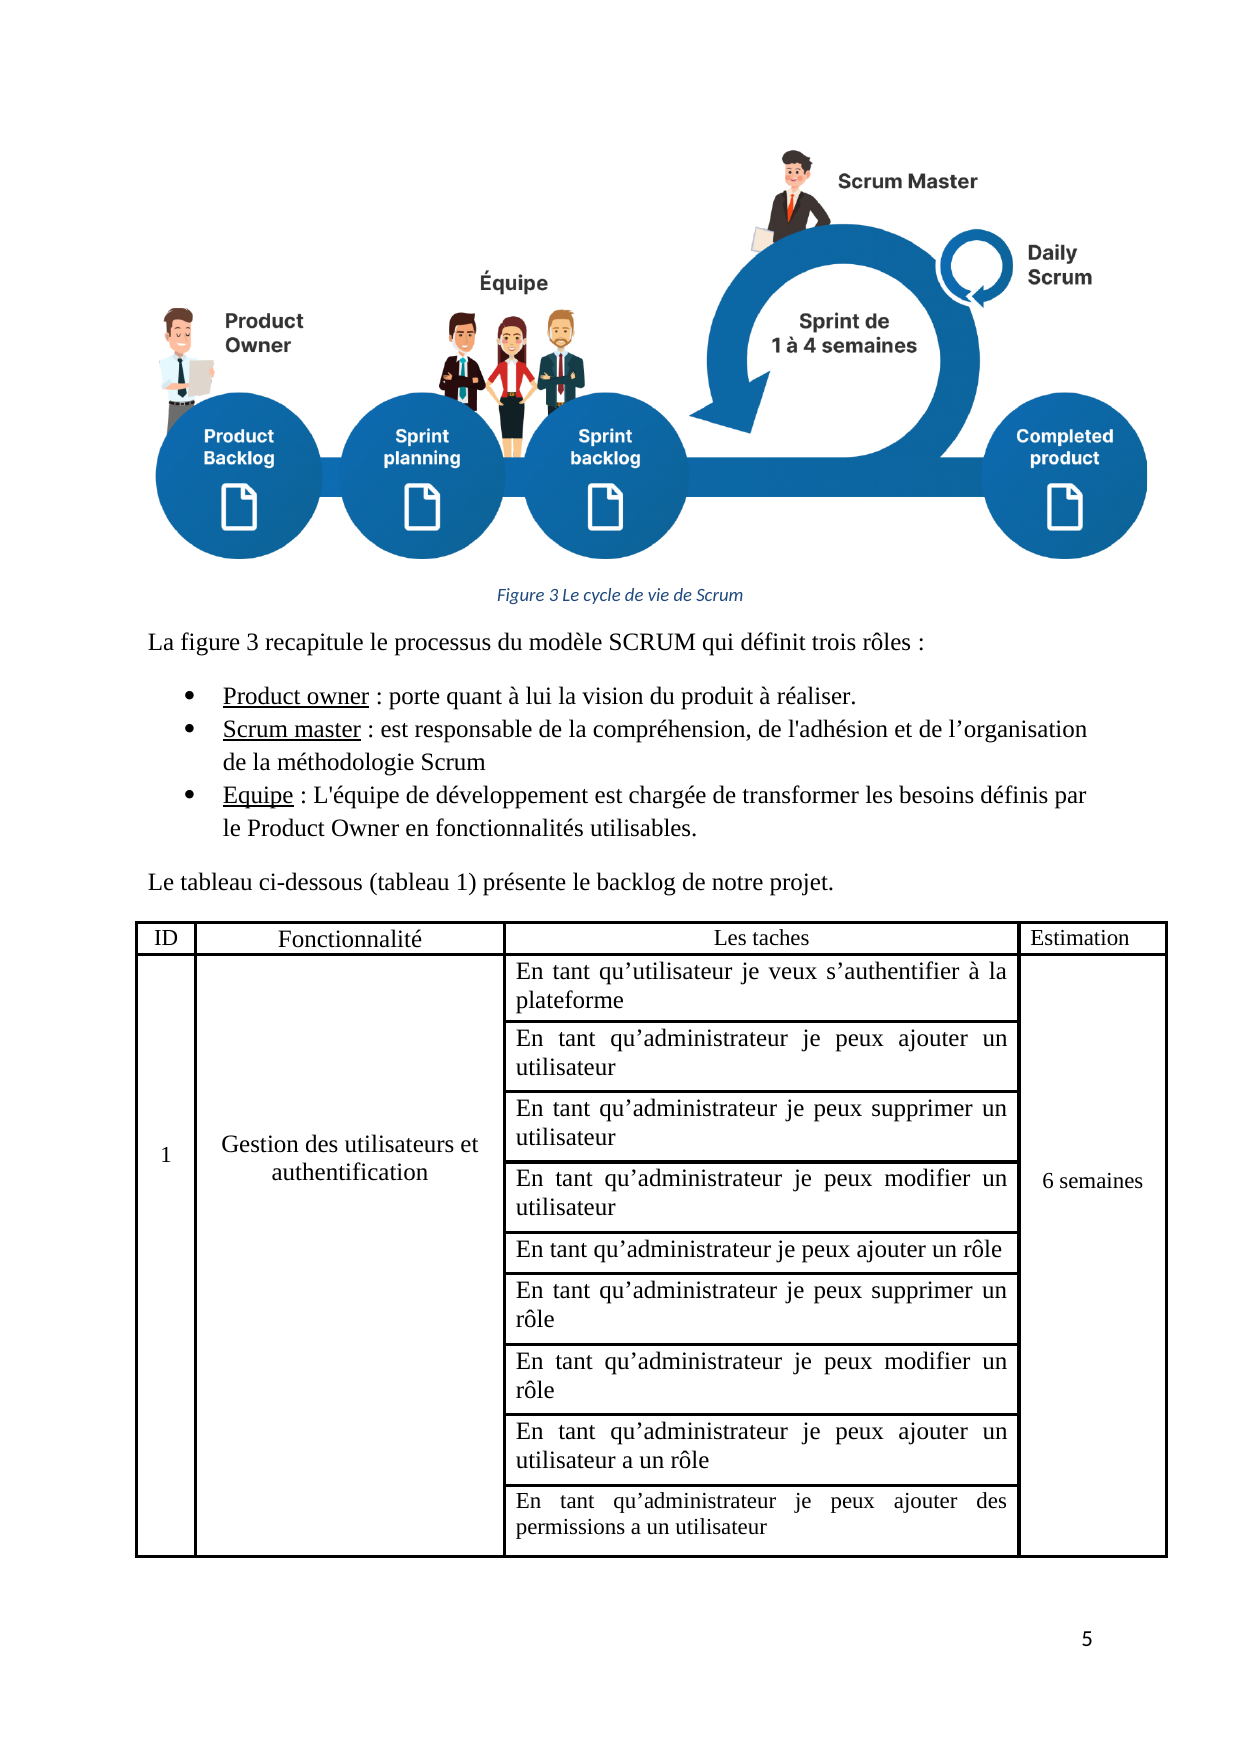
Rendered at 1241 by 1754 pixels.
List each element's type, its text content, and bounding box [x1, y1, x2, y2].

table_header Estimation [1021, 924, 1165, 953]
list Product owner : porte quant à lui la vision du produit à réaliser. [185, 681, 1092, 710]
text Le tableau ci-dessous (tableau 1) présente le backlog de notre projet. [148, 867, 1092, 896]
table_cell En tant qu’administrateur je peux ajouter un utilisateur a un rôle [506, 1416, 1017, 1484]
table_header Les taches [506, 924, 1017, 953]
list Equipe : L'équipe de développement est chargée de transformer les besoins définis par le Product Owner en fonctionnalités utilisables. [185, 780, 1092, 842]
picture [147, 147, 1148, 559]
list Scrum master : est responsable de la compréhension, de l'adhésion et de l’organisation de la méthodologie Scrum [185, 714, 1092, 776]
table_cell En tant qu’administrateur je peux supprimer un utilisateur [506, 1093, 1017, 1160]
table_cell 6 semaines [1021, 956, 1165, 1554]
table_cell En tant qu’administrateur je peux supprimer un rôle [506, 1275, 1017, 1343]
table_cell En tant qu’administrateur je peux modifier un rôle [506, 1346, 1017, 1413]
table_cell En tant qu’utilisateur je veux s’authentifier à la plateforme [506, 956, 1017, 1020]
table_header Fonctionnalité [197, 924, 503, 953]
table_cell En tant qu’administrateur je peux modifier un utilisateur [506, 1164, 1017, 1231]
table_cell En tant qu’administrateur je peux ajouter des permissions a un utilisateur [506, 1487, 1017, 1554]
text La figure 3 recapitule le processus du modèle SCRUM qui définit trois rôles : [148, 627, 1092, 656]
table_cell En tant qu’administrateur je peux ajouter un utilisateur [506, 1023, 1017, 1090]
text Figure 3 Le cycle de vie de Scrum [148, 584, 1092, 607]
table_cell En tant qu’administrateur je peux ajouter un rôle [506, 1234, 1017, 1272]
table_cell Gestion des utilisateurs et authentification [197, 956, 503, 1554]
table_header ID [138, 924, 194, 953]
table_cell 1 [138, 956, 194, 1554]
